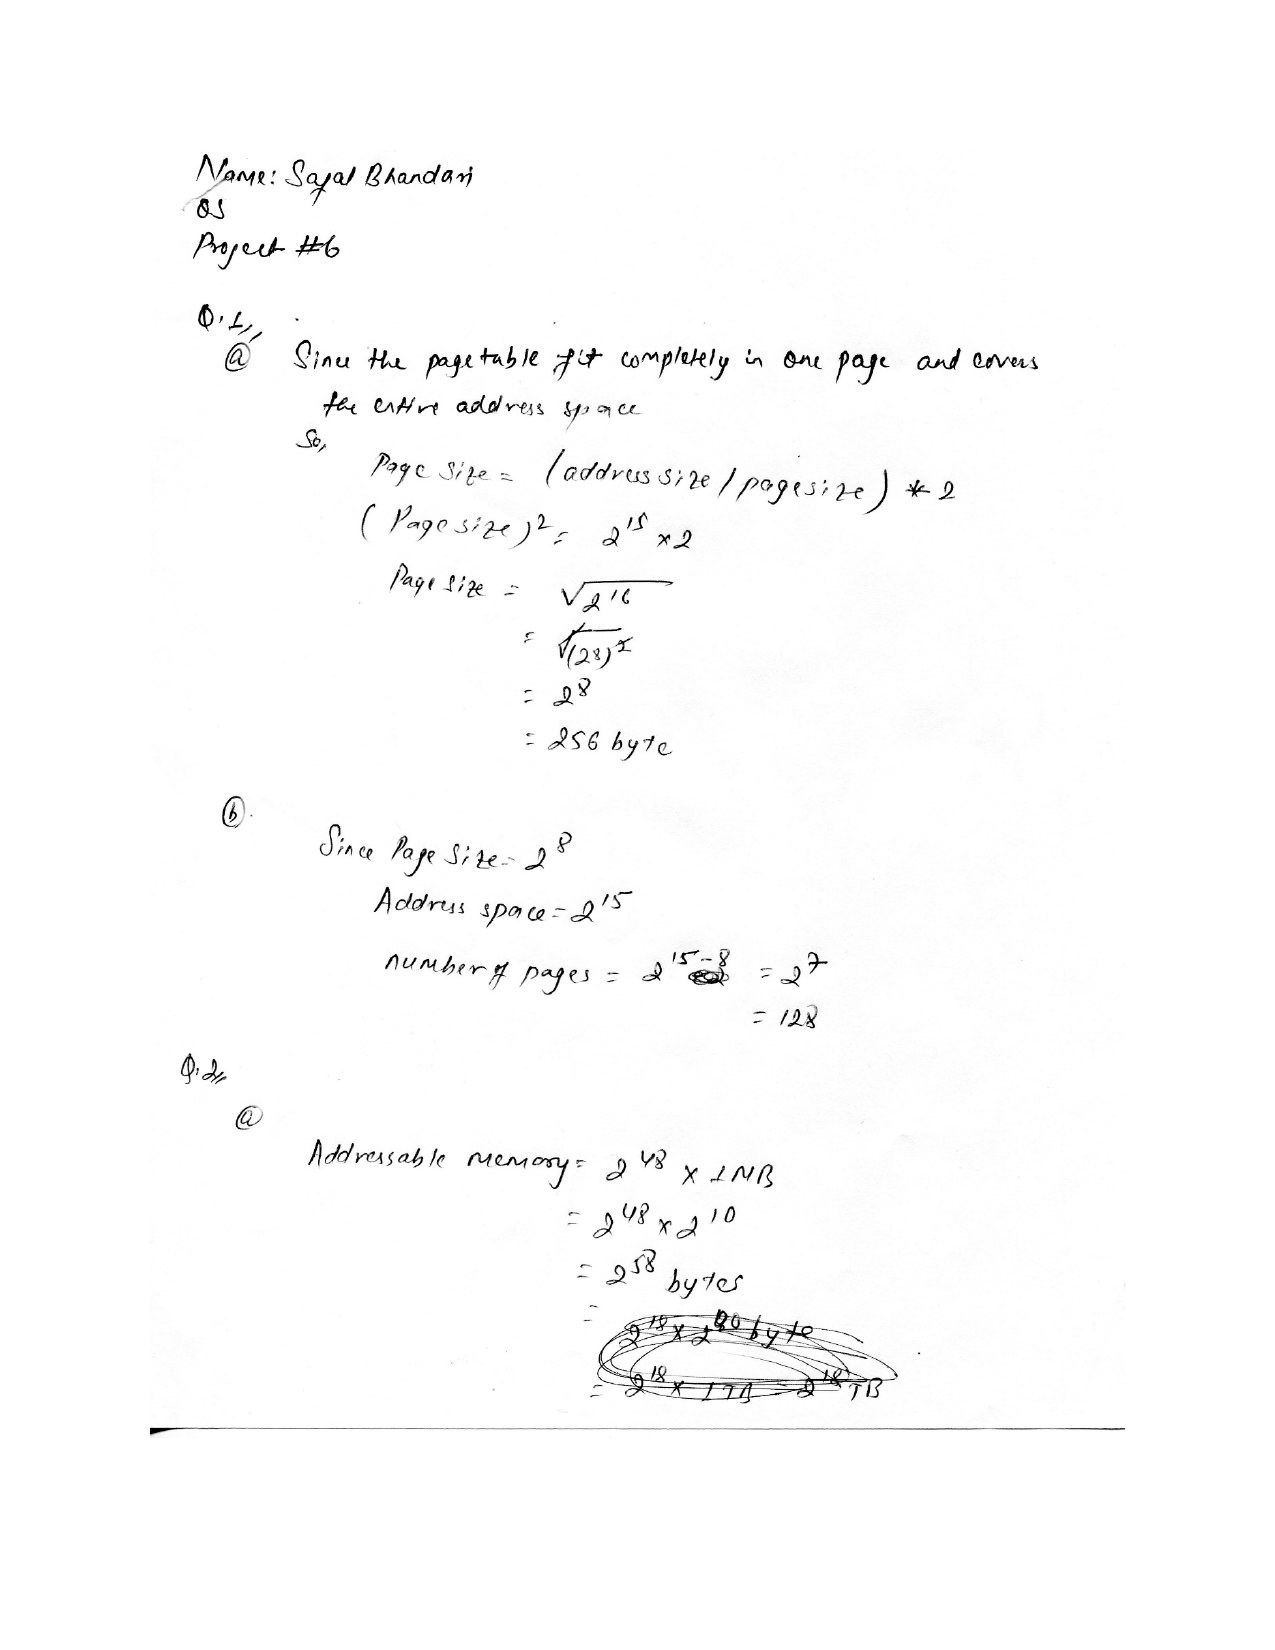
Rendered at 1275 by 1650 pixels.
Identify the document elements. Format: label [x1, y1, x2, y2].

picture [150, 150, 1125, 1438]
